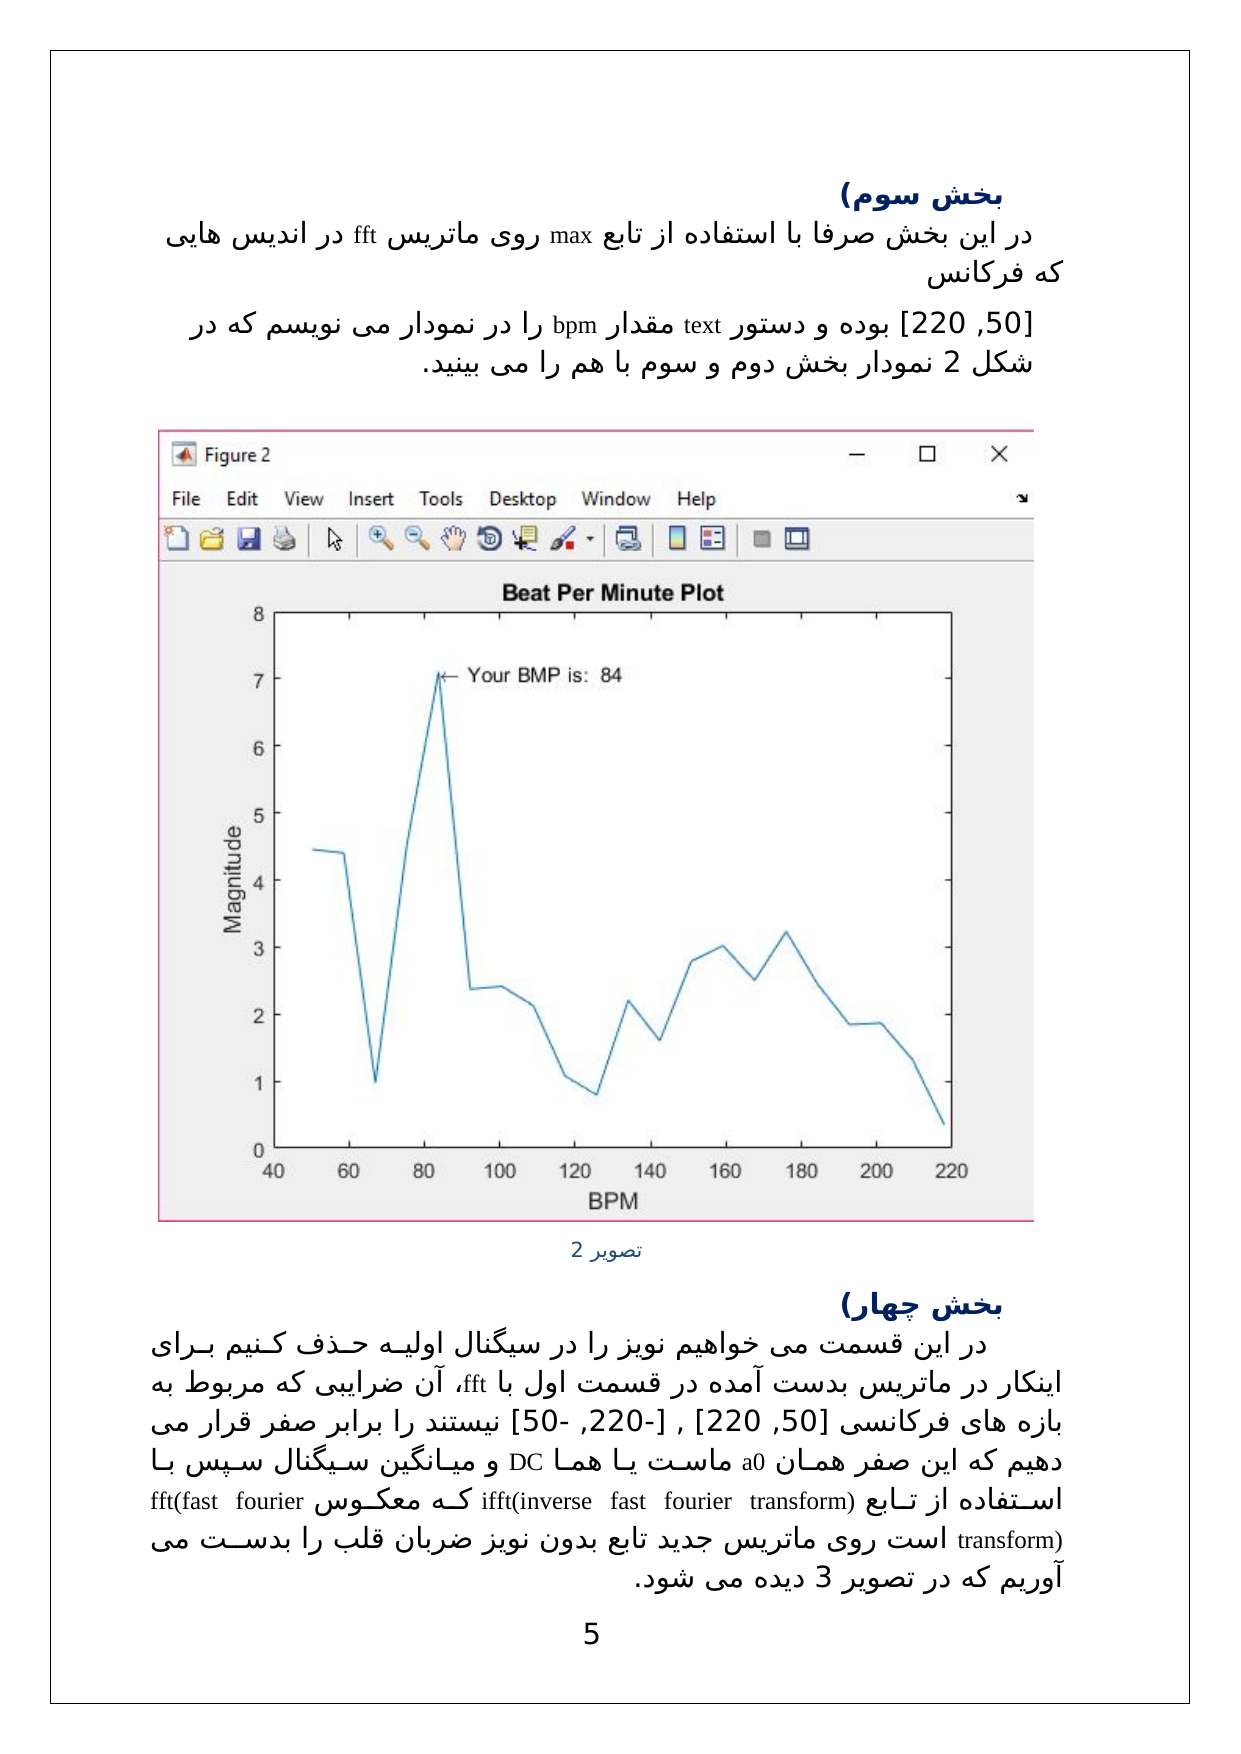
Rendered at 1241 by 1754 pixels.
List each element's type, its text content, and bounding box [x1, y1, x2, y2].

text [50, 220] بوده و دستور text مقدار bpm را در نمودار می نویسم که در شکل 2 نمودار بخش دوم و سوم با هم را می بینید. [150, 306, 1033, 412]
text در این قسمت می خواهیم نویز را در سیگنال اولیه حذف کنیم برای اینکار در ماتریس بدست آمده در قسمت اول با fft، آن ضرایبی که مربوط به بازه های فرکانسی [50, 220] , [-220, -50] نیستند را برابر صفر قرار می دهیم که این صفر همان a0 ماست یا هما DC و میانگین سیگنال سپس با استفاده از تابع ifft(inverse fast fourier transform) که معکوس fft(fast fourier transform) است روی ماتریس جدید تابع بدون نویز ضربان قلب را بدست می آوریم که در تصویر 3 دیده می شود. [150, 1326, 1063, 1594]
subtitle بخش چهار) [150, 1287, 1063, 1321]
text تصویر 2 [150, 1238, 1063, 1262]
picture [158, 429, 1034, 1222]
subtitle بخش سوم) [150, 177, 1063, 211]
text در این بخش صرفا با استفاده از تابع max روی ماتریس fft در اندیس هایی که فرکانس [150, 216, 1063, 289]
